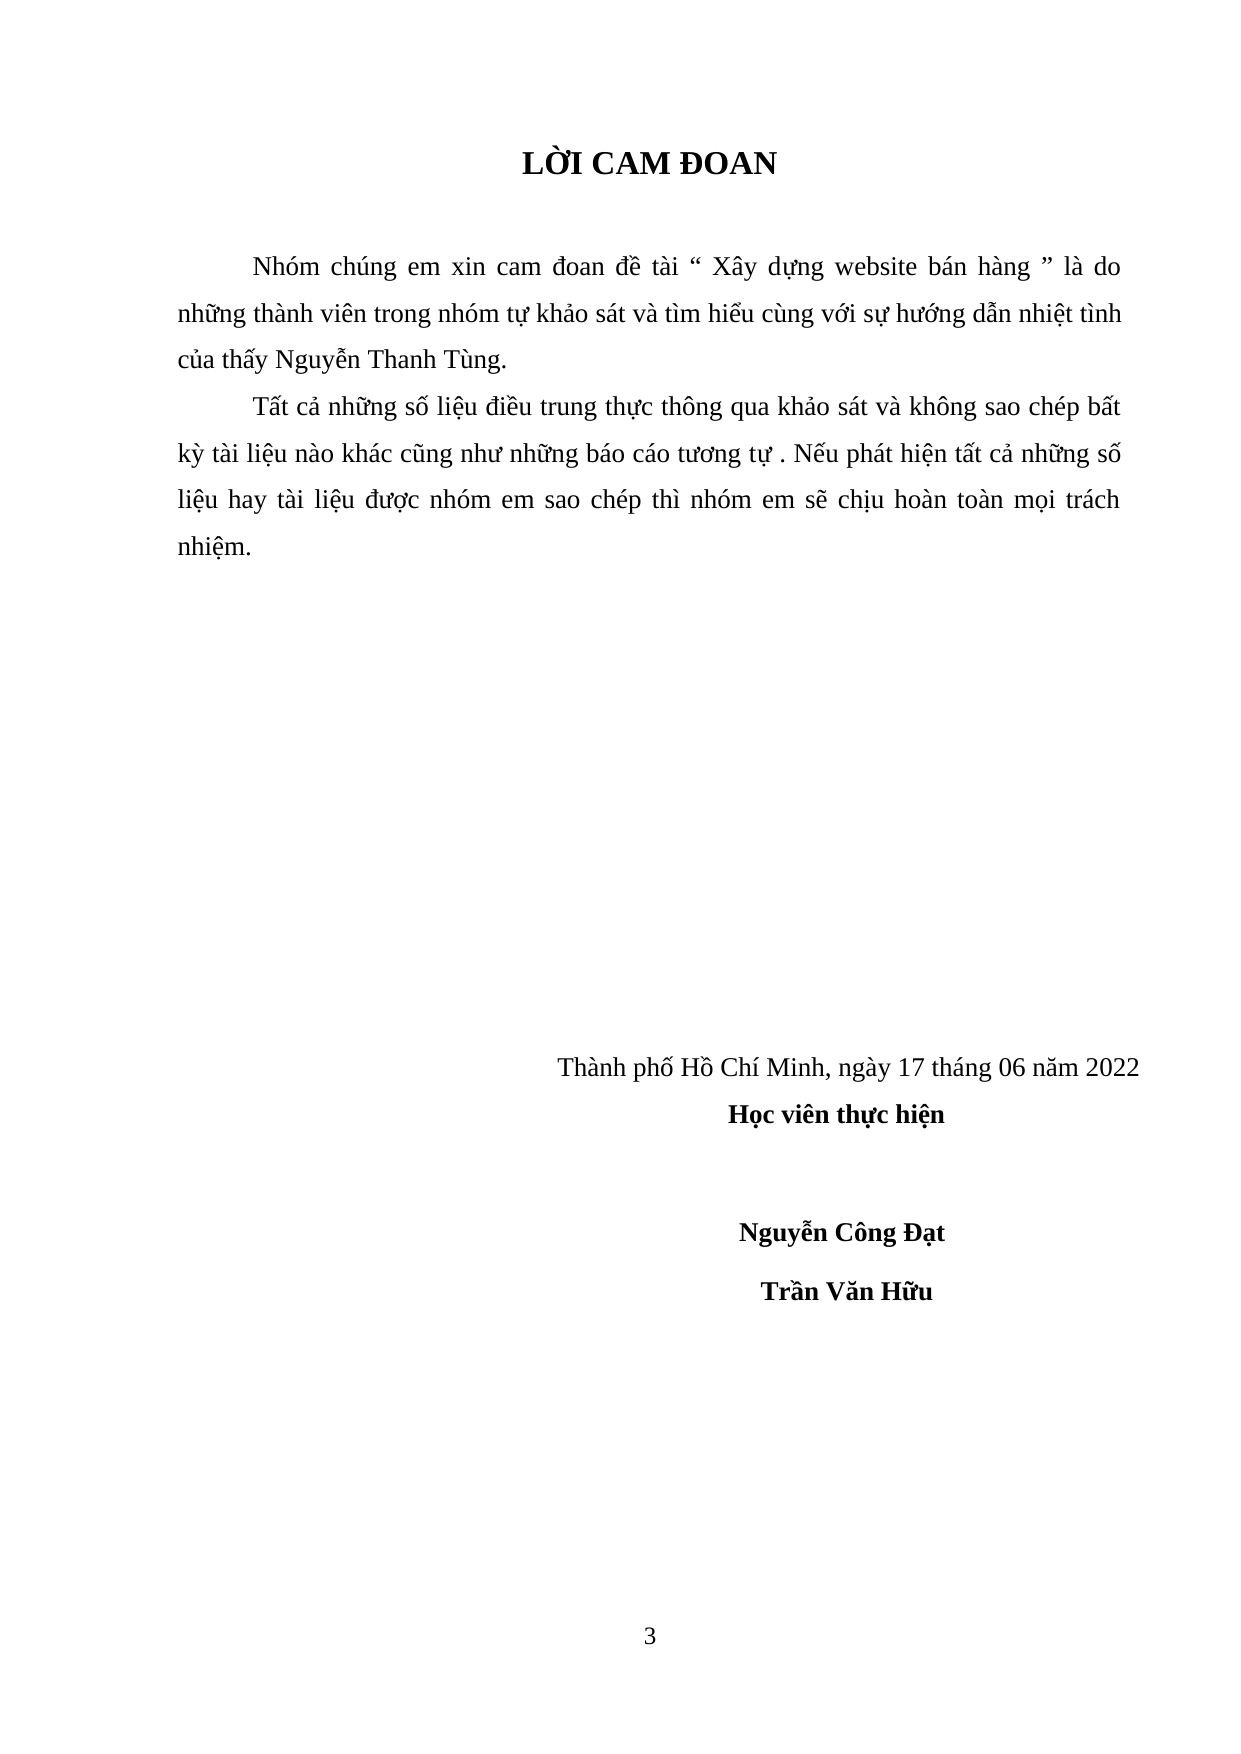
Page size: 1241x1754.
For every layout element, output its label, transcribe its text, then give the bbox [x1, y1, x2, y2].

text Thành phố Hồ Chí Minh, ngày 17 tháng 06 năm 2022 [177, 1051, 1140, 1082]
text Trần Văn Hữu [201, 1275, 933, 1306]
text Nguyễn Công Đạt [201, 1216, 945, 1247]
text Học viên thực hiện [201, 1098, 945, 1129]
subtitle LỜI CAM ĐOAN [177, 143, 1122, 181]
text Nhóm chúng em xin cam đoan đề tài “ Xây dựng website bán hàng ” là do những thành viên trong nhóm tự khảo sát và tìm hiểu cùng với sự hướng dẫn nhiệt tình của thấy Nguyễn Thanh Tùng. [177, 250, 1122, 374]
text Tất cả những số liệu điều trung thực thông qua khảo sát và không sao chép bất kỳ tài liệu nào khác cũng như những báo cáo tương tự . Nếu phát hiện tất cả những số liệu hay tài liệu được nhóm em sao chép thì nhóm em sẽ chịu hoàn toàn mọi trách nhiệm. [177, 390, 1122, 561]
